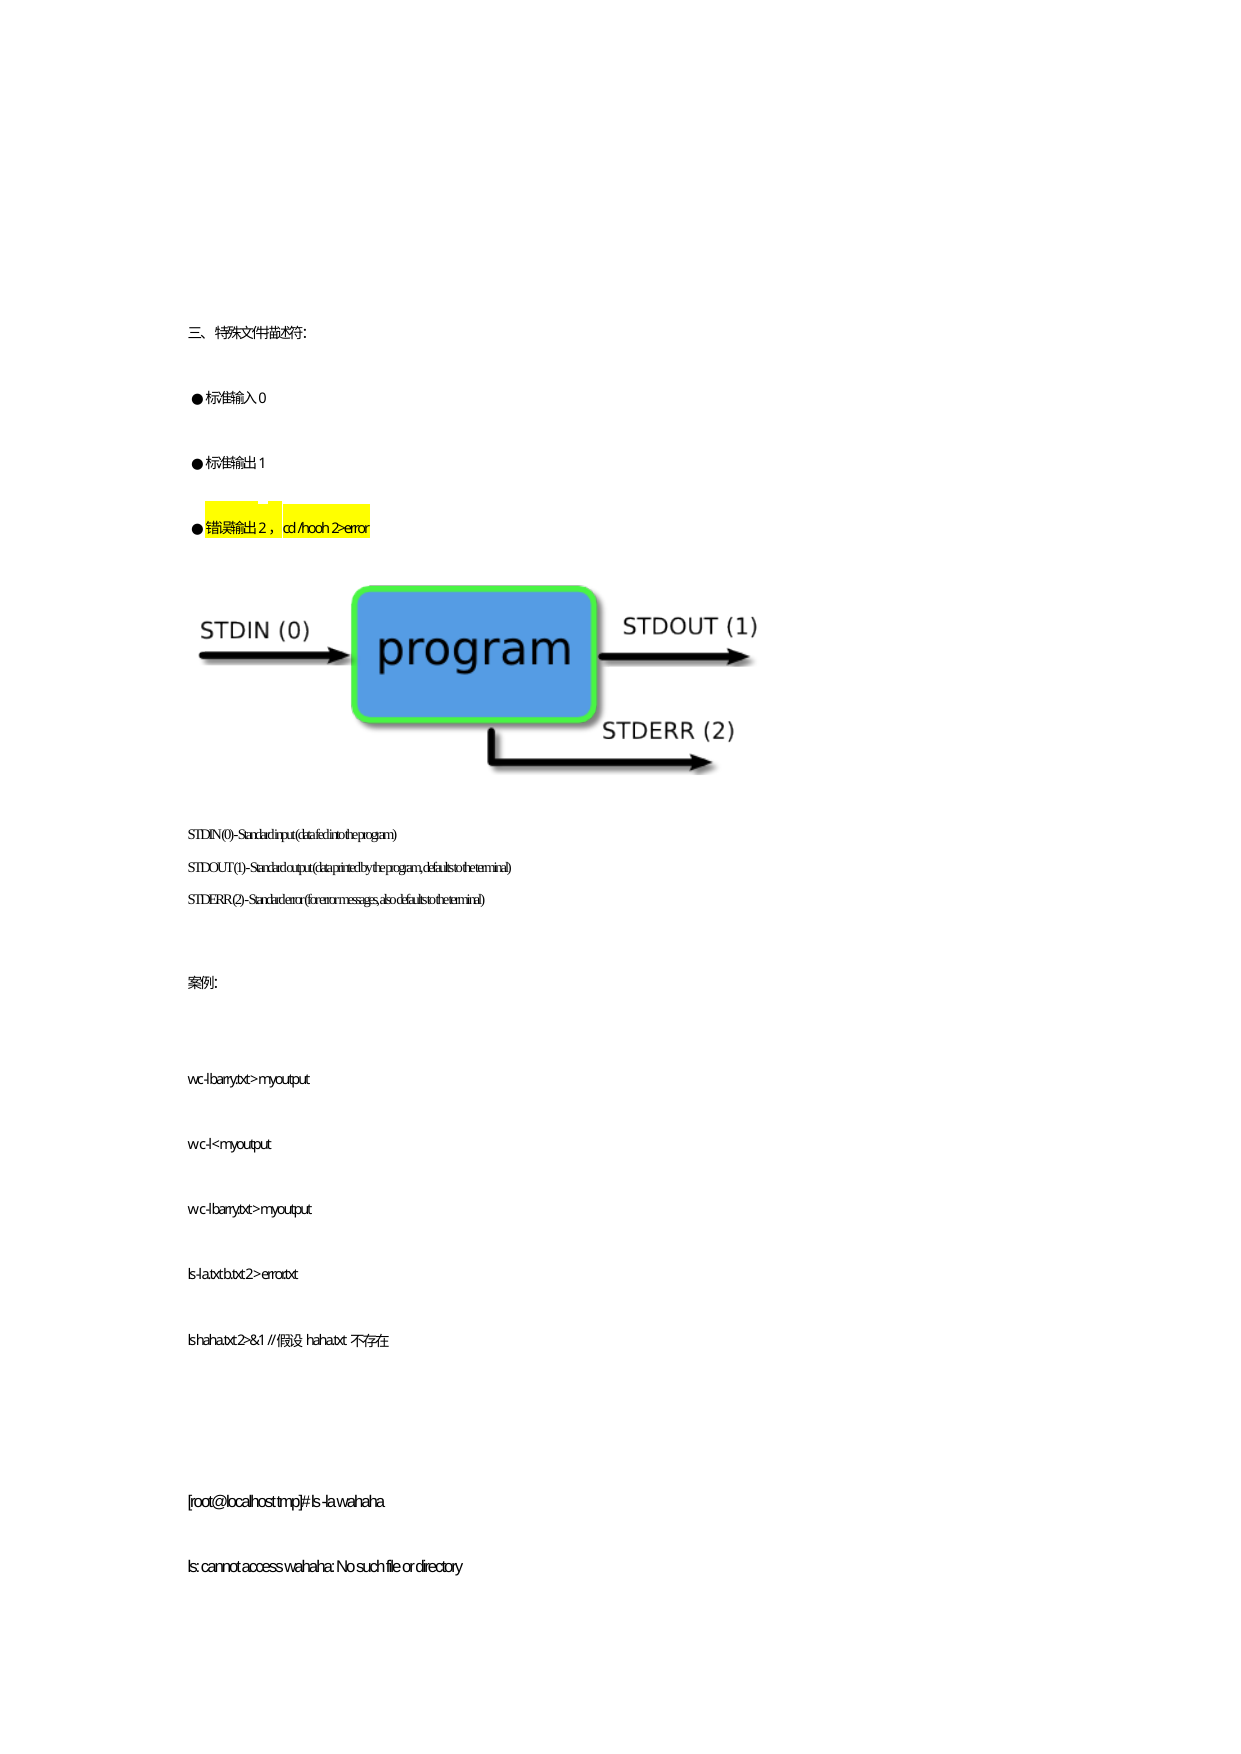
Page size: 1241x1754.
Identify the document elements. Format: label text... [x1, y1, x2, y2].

text ● 错误输出 2 ，cd /hooh 2>error [187, 487, 1053, 552]
text ls haha.txt 2>&1 //假设haha.txt不存在 [187, 1299, 1053, 1364]
text wc -l < myoutput [187, 1104, 1053, 1169]
text ● 标准输入 0 [187, 357, 1053, 422]
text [187, 1527, 1053, 1592]
text wc -l barry.txt > myoutput [187, 1169, 1053, 1234]
text ls -l a.txt b.txt 2 > error.txt [187, 1234, 1053, 1299]
picture [187, 552, 765, 796]
text wc -l barry.txt > myoutput [187, 1039, 1053, 1104]
text STDOUT (1) - Standard output (data printed by the program, defaults to the terminal) [187, 844, 1053, 877]
text STDIN (0) - Standard input (data fed into the program) [187, 812, 1053, 844]
text 案例： [187, 942, 1053, 1007]
text 三、特殊文件描述符： [187, 292, 1053, 357]
text ● 标准输出 1 [187, 422, 1053, 487]
text STDERR (2) - Standard error (for error messages, also defaults to the terminal) [187, 877, 1053, 909]
text [root@localhost tmp]# ls -la wahaha [187, 1462, 1053, 1527]
